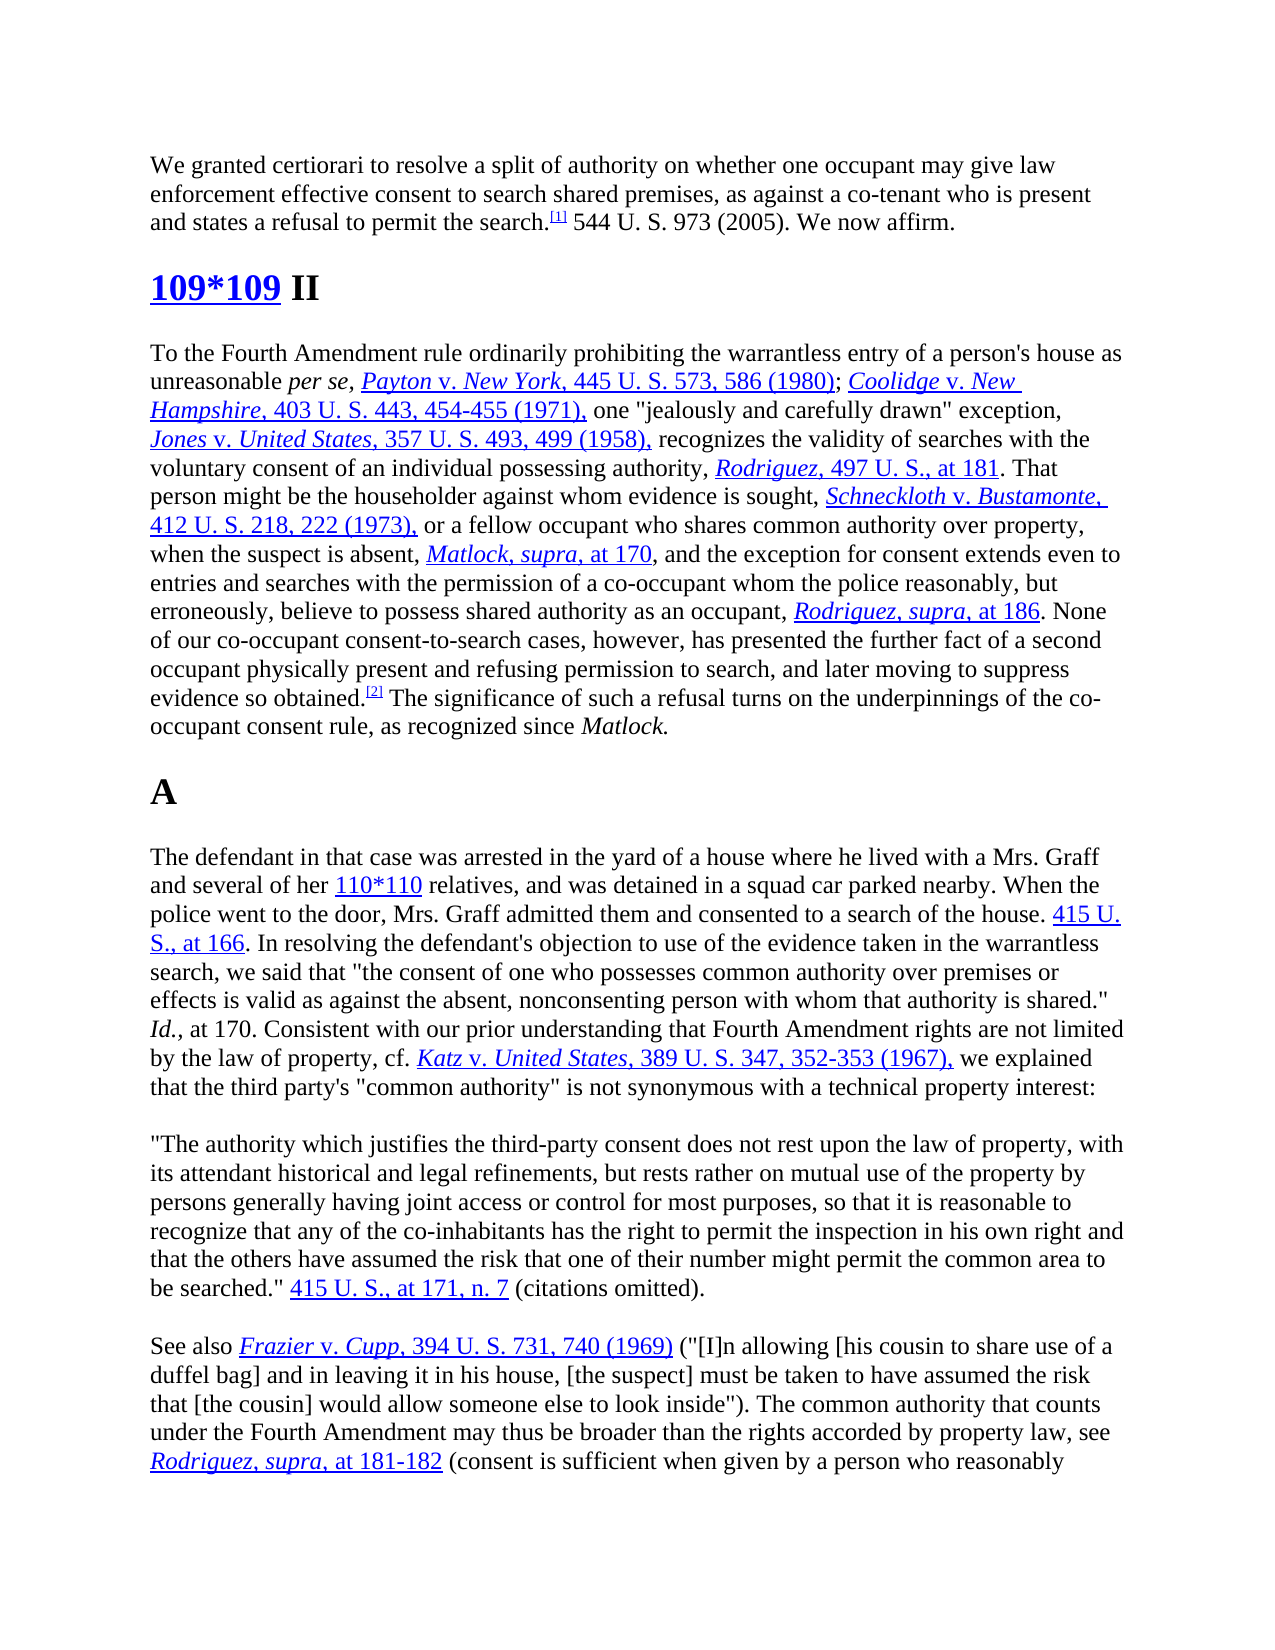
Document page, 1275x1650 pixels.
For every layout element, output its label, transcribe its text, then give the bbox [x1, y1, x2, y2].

text We granted certiorari to resolve a split of authority on whether one occupant may give law enforcement effective consent to search shared premises, as against a co-tenant who is present and states a refusal to permit the search.[1] 544 U. S. 973 (2005). We now affirm. [150, 150, 1125, 236]
text The defendant in that case was arrested in the yard of a house where he lived with a Mrs. Graff and several of her 110*110 relatives, and was detained in a squad car parked nearby. When the police went to the door, Mrs. Graff admitted them and consented to a search of the house. 415 U. S., at 166. In resolving the defendant's objection to use of the evidence taken in the warrantless search, we said that "the consent of one who possesses common authority over premises or effects is valid as against the absent, nonconsenting person with whom that authority is shared." Id., at 170. Consistent with our prior understanding that Fourth Amendment rights are not limited by the law of property, cf. Katz v. United States, 389 U. S. 347, 352-353 (1967), we explained that the third party's "common authority" is not synonymous with a technical property interest: [150, 842, 1125, 1100]
text 109*109 II [150, 265, 1125, 308]
text A [150, 769, 1125, 812]
text To the Fourth Amendment rule ordinarily prohibiting the warrantless entry of a person's house as unreasonable per se, Payton v. New York, 445 U. S. 573, 586 (1980); Coolidge v. New Hampshire, 403 U. S. 443, 454-455 (1971), one "jealously and carefully drawn" exception, Jones v. United States, 357 U. S. 493, 499 (1958), recognizes the validity of searches with the voluntary consent of an individual possessing authority, Rodriguez, 497 U. S., at 181. That person might be the householder against whom evidence is sought, Schneckloth v. Bustamonte, 412 U. S. 218, 222 (1973), or a fellow occupant who shares common authority over property, when the suspect is absent, Matlock, supra, at 170, and the exception for consent extends even to entries and searches with the permission of a co-occupant whom the police reasonably, but erroneously, believe to possess shared authority as an occupant, Rodriguez, supra, at 186. None of our co-occupant consent-to-search cases, however, has presented the further fact of a second occupant physically present and refusing permission to search, and later moving to suppress evidence so obtained.[2] The significance of such a refusal turns on the underpinnings of the co-occupant consent rule, as recognized since Matlock. [150, 338, 1125, 740]
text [150, 1331, 1125, 1475]
text "The authority which justifies the third-party consent does not rest upon the law of property, with its attendant historical and legal refinements, but rests rather on mutual use of the property by persons generally having joint access or control for most purposes, so that it is reasonable to recognize that any of the co-inhabitants has the right to permit the inspection in his own right and that the others have assumed the risk that one of their number might permit the common area to be searched." 415 U. S., at 171, n. 7 (citations omitted). [150, 1129, 1125, 1302]
